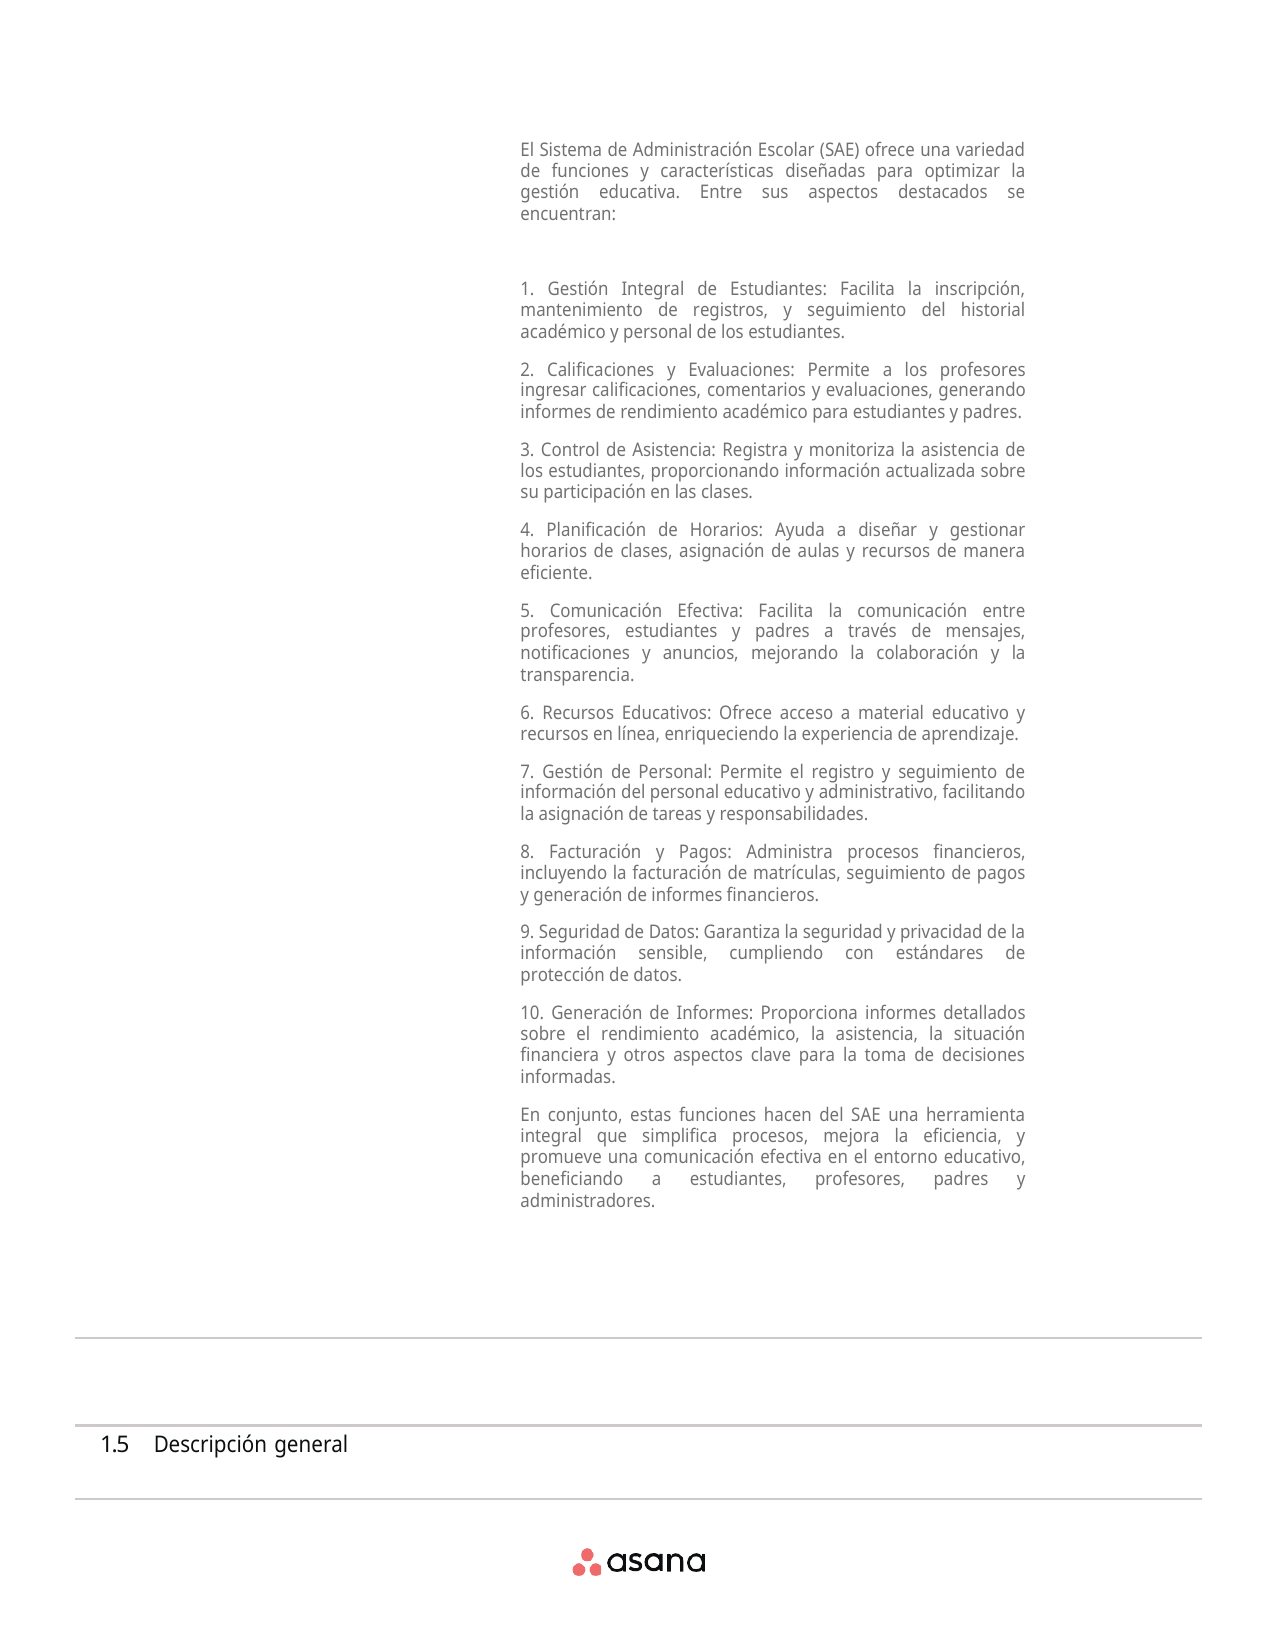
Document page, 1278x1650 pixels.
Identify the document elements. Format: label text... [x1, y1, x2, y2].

list Descripción general [100, 1428, 1214, 1459]
picture [607, 1553, 626, 1572]
picture [667, 1553, 705, 1572]
picture [572, 1548, 602, 1576]
